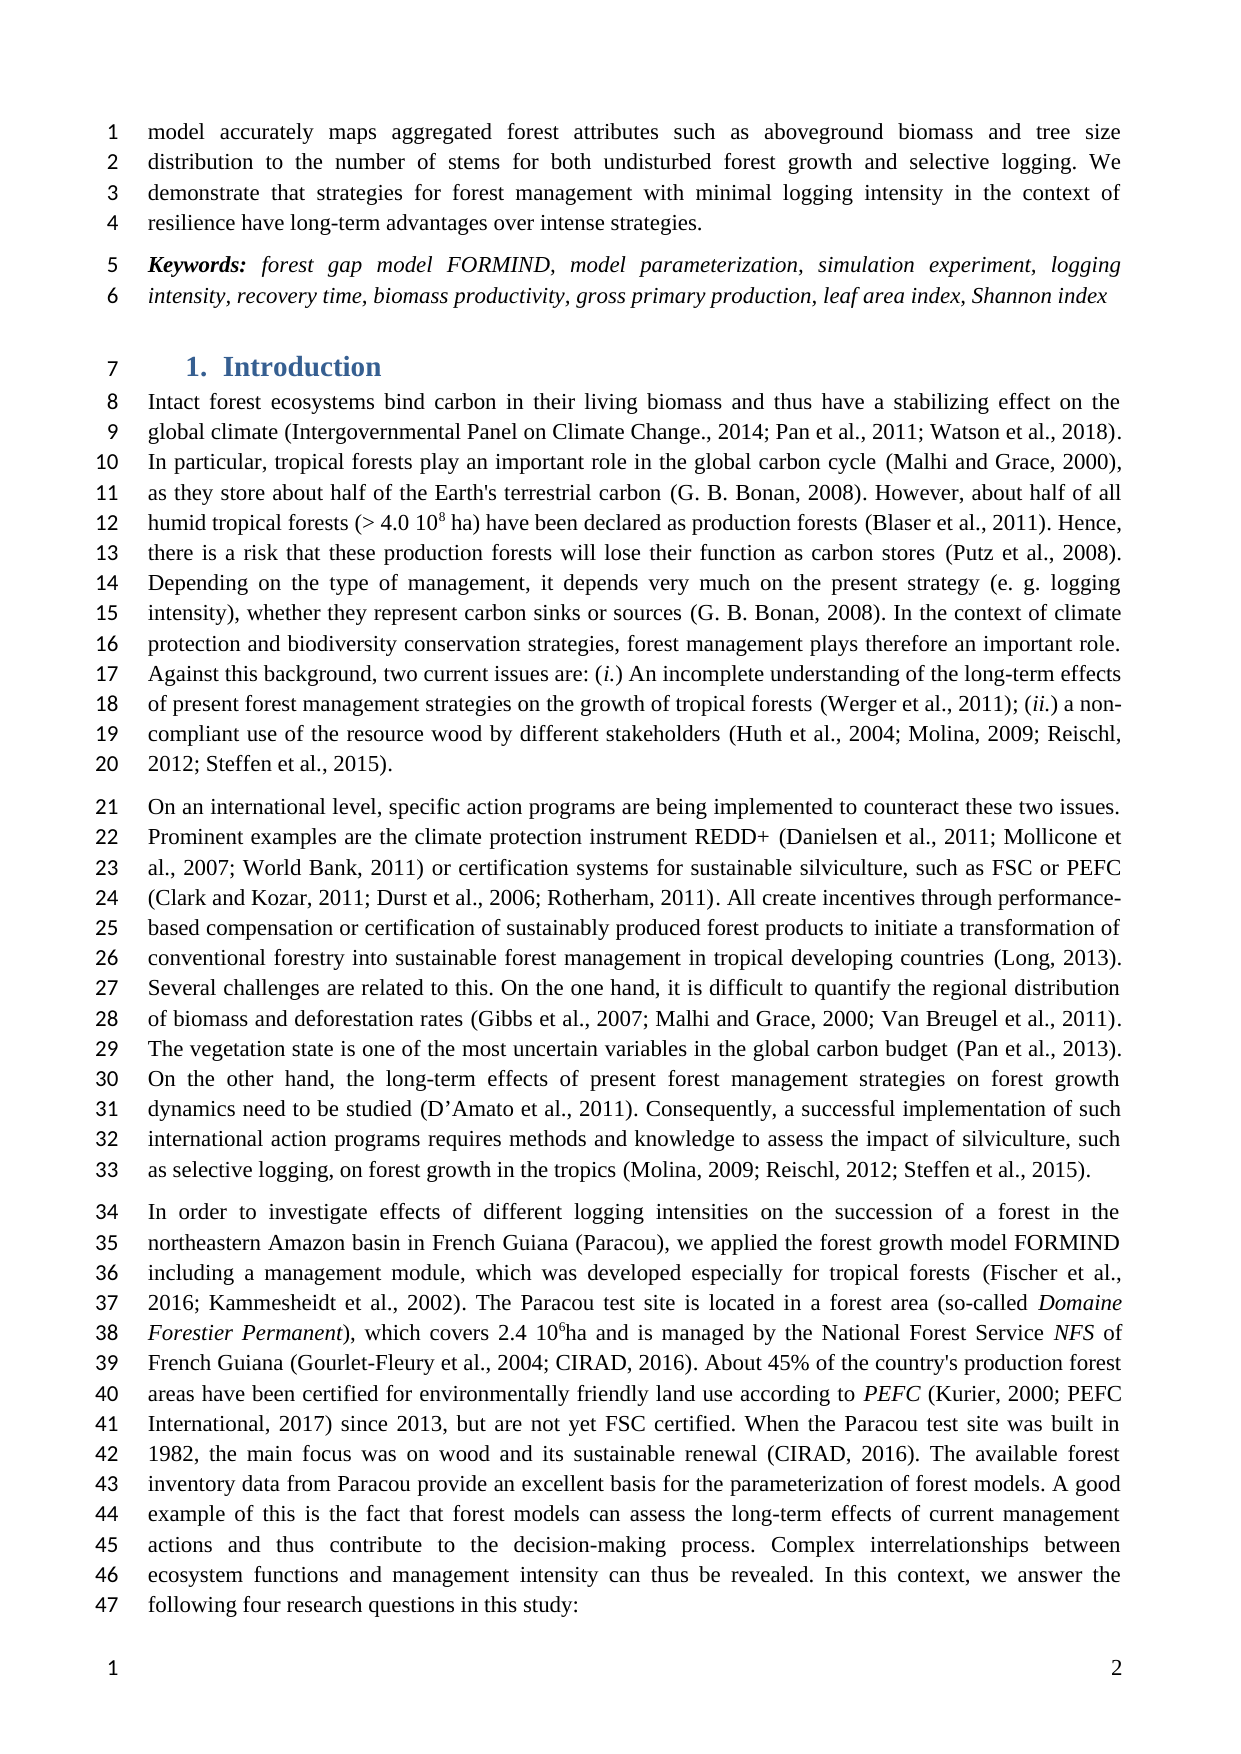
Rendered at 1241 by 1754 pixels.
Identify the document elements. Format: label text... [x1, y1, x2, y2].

text On an international level, specific action programs are being implemented to counteract these two issues. Prominent examples are the climate protection instrument REDD+ (Danielsen et al., 2011; Mollicone et al., 2007; World Bank, 2011) or certification systems for sustainable silviculture, such as FSC or PEFC (Clark and Kozar, 2011; Durst et al., 2006; Rotherham, 2011). All create incentives through performance-based compensation or certification of sustainably produced forest products to initiate a transformation of conventional forestry into sustainable forest management in tropical developing countries (Long, 2013). Several challenges are related to this. On the one hand, it is difficult to quantify the regional distribution of biomass and deforestation rates (Gibbs et al., 2007; Malhi and Grace, 2000; Van Breugel et al., 2011). The vegetation state is one of the most uncertain variables in the global carbon budget (Pan et al., 2013). On the other hand, the long-term effects of present forest management strategies on forest growth dynamics need to be studied (D’Amato et al., 2011). Consequently, a successful implementation of such international action programs requires methods and knowledge to assess the impact of silviculture, such as selective logging, on forest growth in the tropics (Molina, 2009; Reischl, 2012; Steffen et al., 2015). [148, 793, 1122, 1182]
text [148, 118, 1122, 235]
text In order to investigate effects of different logging intensities on the succession of a forest in the northeastern Amazon basin in French Guiana (Paracou), we applied the forest growth model FORMIND including a management module, which was developed especially for tropical forests (Fischer et al., 2016; Kammesheidt et al., 2002). The Paracou test site is located in a forest area (so-called Domaine Forestier Permanent), which covers 2.4 106ha and is managed by the National Forest Service NFS of French Guiana (Gourlet-Fleury et al., 2004; CIRAD, 2016). About 45% of the country's production forest areas have been certified for environmentally friendly land use according to PEFC (Kurier, 2000; PEFC International, 2017) since 2013, but are not yet FSC certified. When the Paracou test site was built in 1982, the main focus was on wood and its sustainable renewal (CIRAD, 2016). The available forest inventory data from Paracou provide an excellent basis for the parameterization of forest models. A good example of this is the fact that forest models can assess the long-term effects of current management actions and thus contribute to the decision-making process. Complex interrelationships between ecosystem functions and management intensity can thus be revealed. In this context, we answer the following four research questions in this study: [148, 1198, 1122, 1617]
text Keywords: forest gap model FORMIND, model parameterization, simulation experiment, logging intensity, recovery time, biomass productivity, gross primary production, leaf area index, Shannon index [148, 251, 1122, 308]
text Intact forest ecosystems bind carbon in their living biomass and thus have a stabilizing effect on the global climate (Intergovernmental Panel on Climate Change., 2014; Pan et al., 2011; Watson et al., 2018). In particular, tropical forests play an important role in the global carbon cycle (Malhi and Grace, 2000), as they store about half of the Earth's terrestrial carbon (G. B. Bonan, 2008). However, about half of all humid tropical forests (> 4.0 108 ha) have been declared as production forests (Blaser et al., 2011). Hence, there is a risk that these production forests will lose their function as carbon stores (Putz et al., 2008). Depending on the type of management, it depends very much on the present strategy (e. g. logging intensity), whether they represent carbon sinks or sources (G. B. Bonan, 2008). In the context of climate protection and biodiversity conservation strategies, forest management plays therefore an important role. Against this background, two current issues are: (i.) An incomplete understanding of the long-term effects of present forest management strategies on the growth of tropical forests (Werger et al., 2011); (ii.) a non-compliant use of the resource wood by different stakeholders (Huth et al., 2004; Molina, 2009; Reischl, 2012; Steffen et al., 2015). [148, 388, 1122, 777]
subtitle Introduction [185, 349, 1122, 383]
